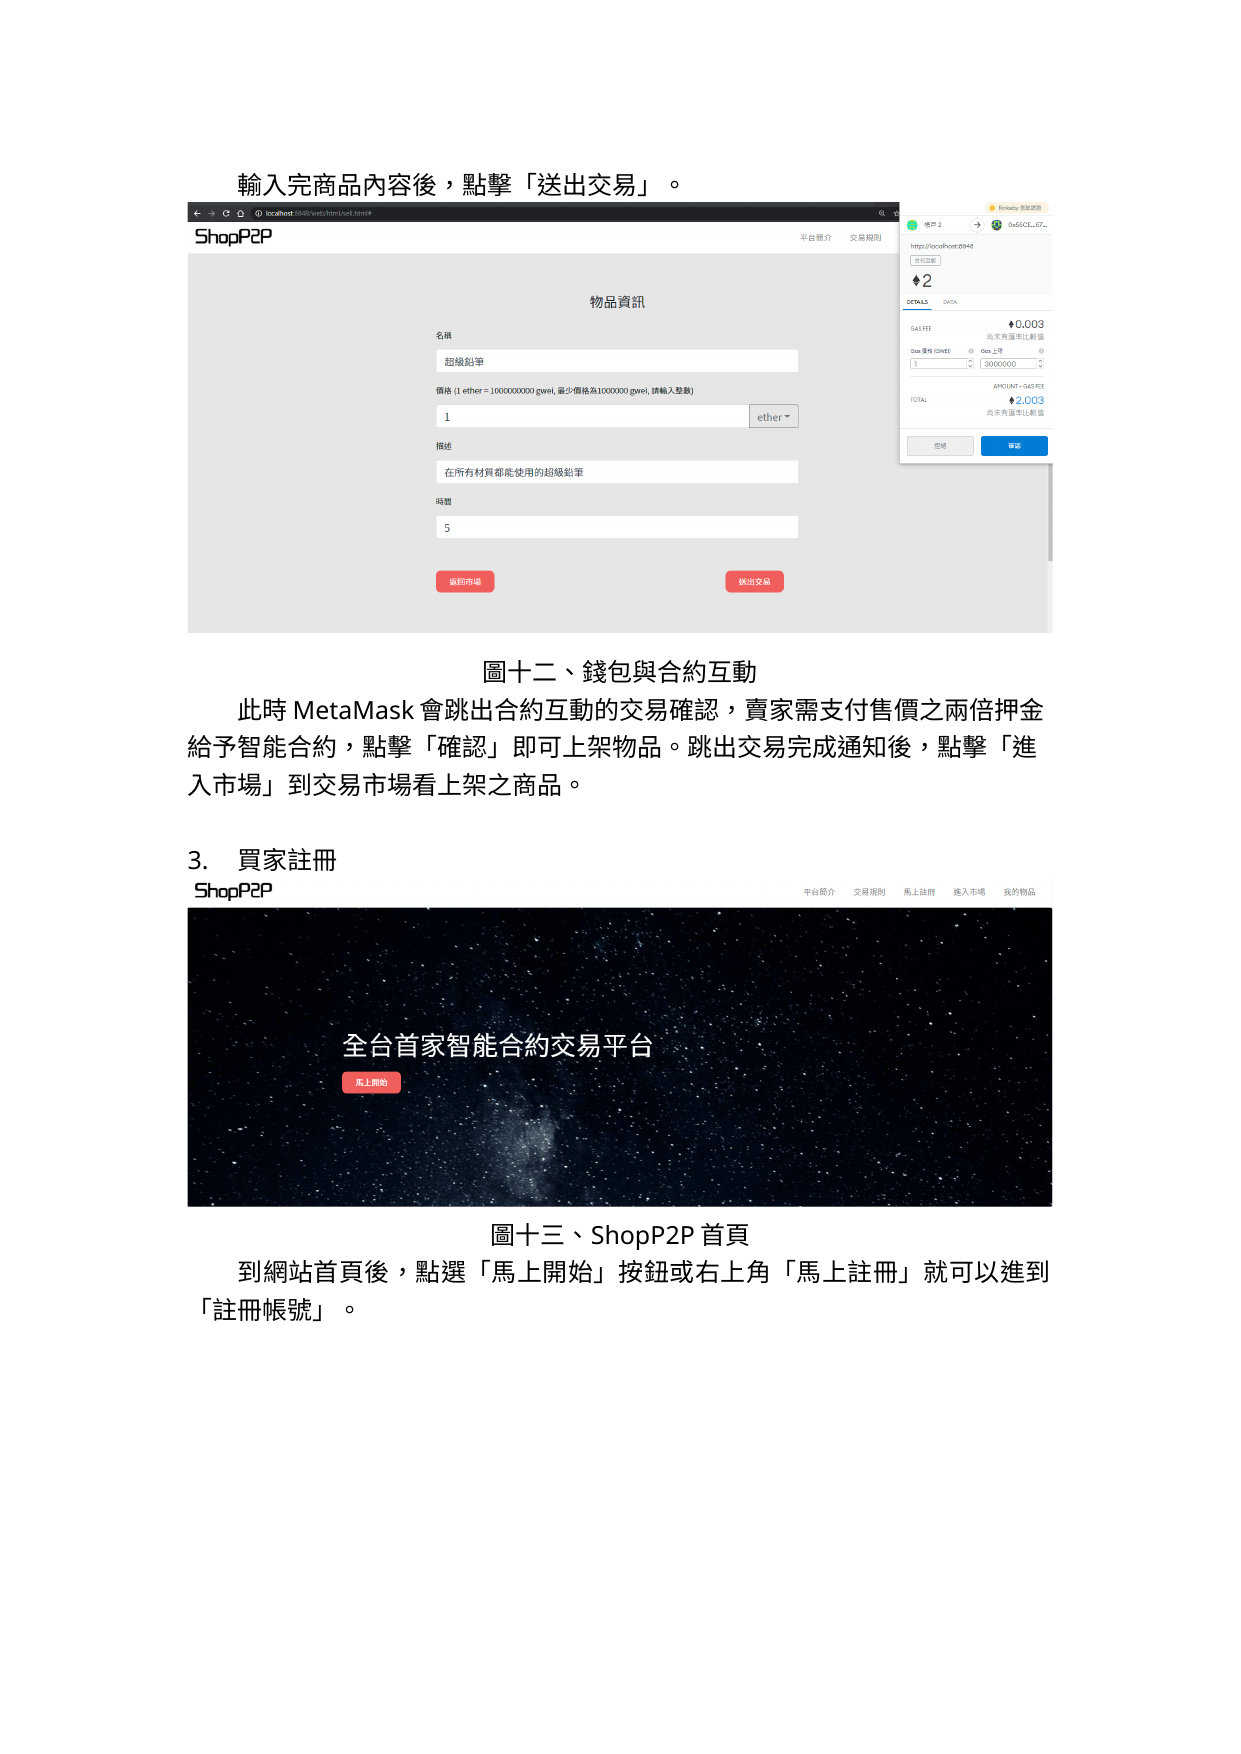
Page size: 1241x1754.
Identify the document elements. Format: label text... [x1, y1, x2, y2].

text 到網站首頁後，點選「馬上開始」按鈕或右上角「馬上註冊」就可以進到「註冊帳號」。 [187, 1252, 1053, 1327]
list 買家註冊 [187, 839, 1053, 877]
text 圖十二、錢包與合約互動 [187, 652, 1053, 689]
text 此時MetaMask會跳出合約互動的交易確認，賣家需支付售價之兩倍押金給予智能合約，點擊「確認」即可上架物品。跳出交易完成通知後，點擊「進入市場」到交易市場看上架之商品。 [187, 689, 1053, 802]
text 輸入完商品內容後，點擊「送出交易」。 [187, 164, 1053, 202]
picture [187, 202, 1053, 633]
text 圖十三、ShopP2P首頁 [187, 1214, 1053, 1252]
picture [187, 877, 1053, 1207]
